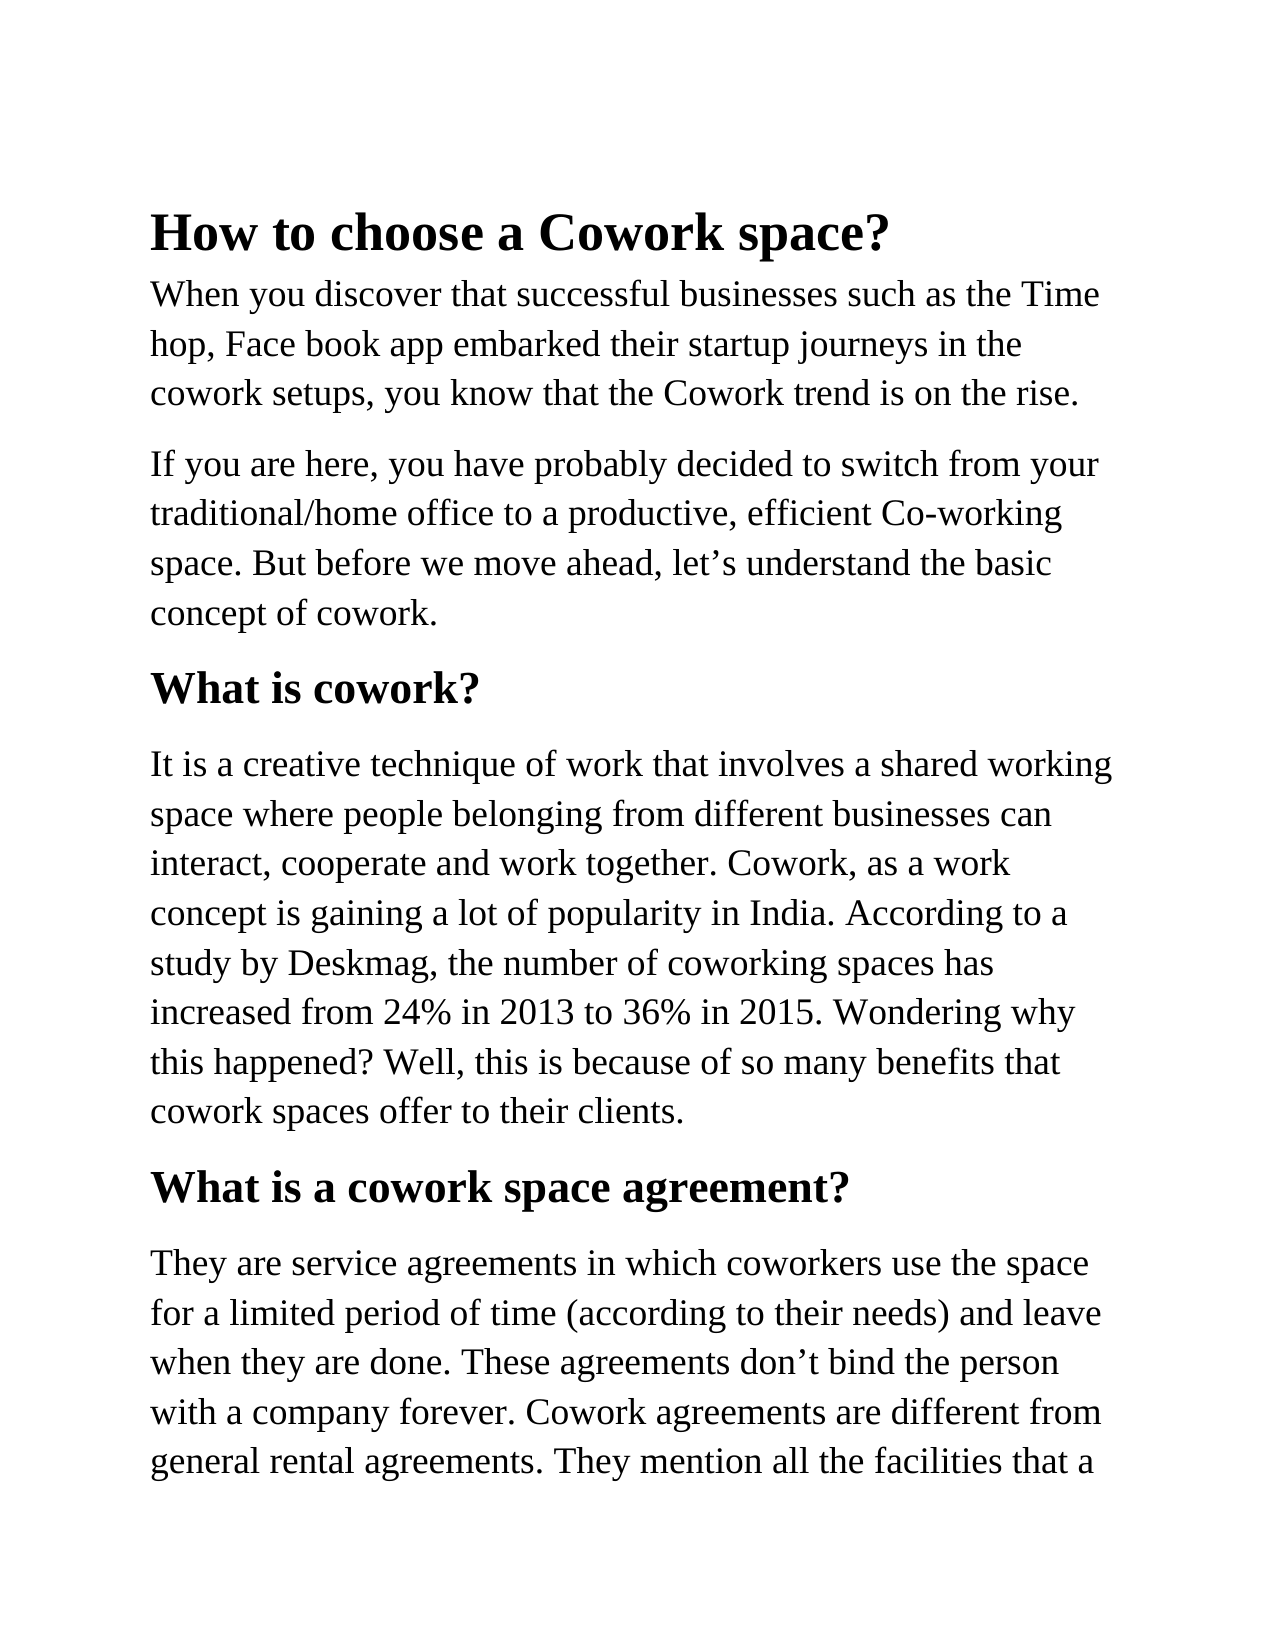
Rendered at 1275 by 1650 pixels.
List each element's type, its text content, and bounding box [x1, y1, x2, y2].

text What is cowork? [150, 660, 1125, 713]
text It is a creative technique of work that involves a shared working space where people belonging from different businesses can interact, cooperate and work together. Cowork, as a work concept is gaining a lot of popularity in India. According to a study by Deskmag, the number of coworking spaces has increased from 24% in 2013 to 36% in 2015. Wondering why this happened? Well, this is because of so many benefits that cowork spaces offer to their clients. [150, 742, 1125, 1132]
text When you discover that successful businesses such as the Time hop, Face book app embarked their startup journeys in the cowork setups, you know that the Cowork trend is on the rise. [150, 272, 1125, 414]
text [150, 1241, 1125, 1482]
text What is a cowork space agreement? [150, 1159, 1125, 1212]
text If you are here, you have probably decided to switch from your traditional/home office to a productive, efficient Co-working space. But before we move ahead, let’s understand the basic concept of cowork. [150, 441, 1125, 633]
subtitle How to choose a Cowork space? [150, 200, 1125, 262]
